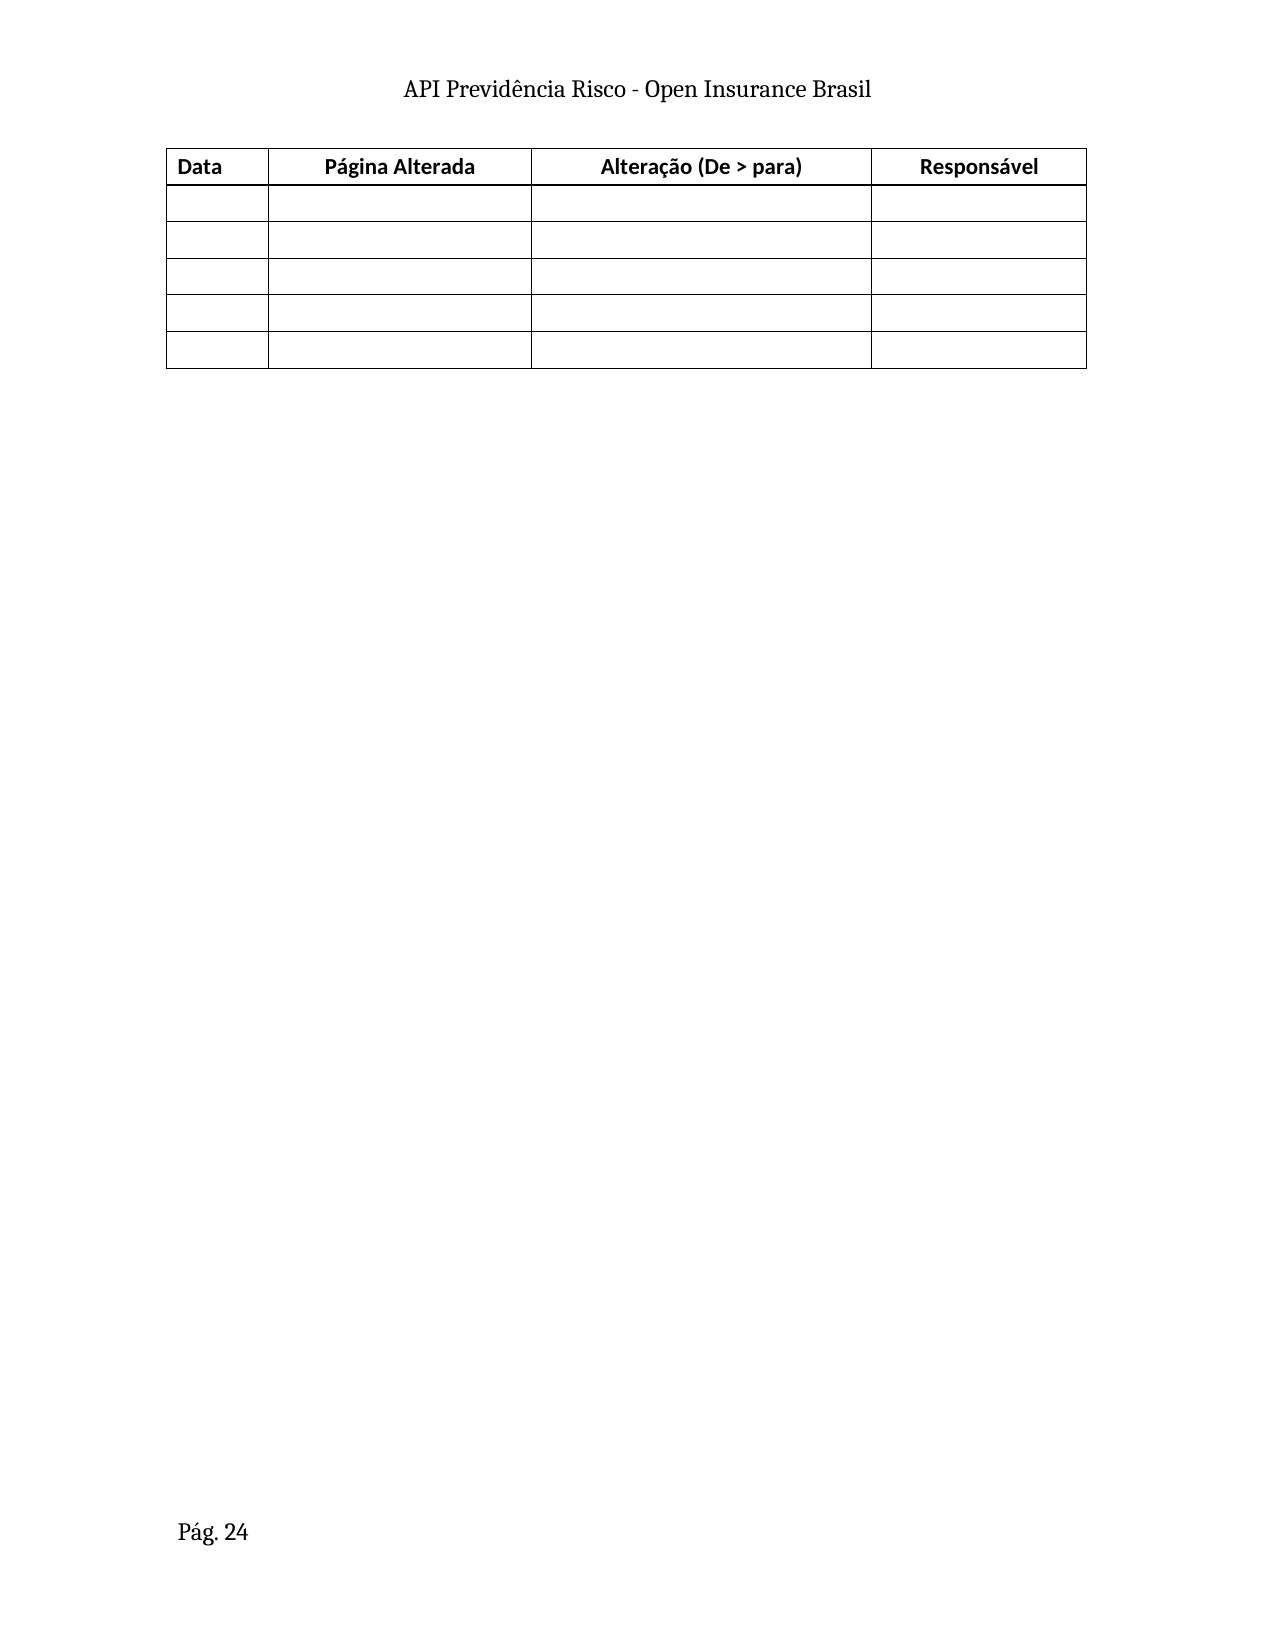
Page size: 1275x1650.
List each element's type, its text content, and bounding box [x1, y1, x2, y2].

table_cell [269, 186, 531, 221]
table_header Responsável [872, 149, 1086, 184]
table_header Data [167, 149, 268, 184]
table_cell [532, 332, 871, 367]
table_cell [872, 186, 1086, 221]
table_cell [167, 259, 268, 294]
table_header Página Alterada [269, 149, 531, 184]
table_cell [872, 259, 1086, 294]
table_cell [532, 222, 871, 258]
table_cell [167, 186, 268, 221]
table_cell [269, 222, 531, 258]
table_cell [532, 259, 871, 294]
table_cell [269, 259, 531, 294]
table_header Alteração (De > para) [532, 149, 871, 184]
table_cell [167, 332, 268, 367]
table_cell [872, 332, 1086, 367]
table_cell [872, 295, 1086, 331]
table_cell [269, 332, 531, 367]
table_cell [532, 295, 871, 331]
table_cell [269, 295, 531, 331]
table_cell [167, 295, 268, 331]
table_cell [532, 186, 871, 221]
table_cell [167, 222, 268, 258]
table_cell [872, 222, 1086, 258]
